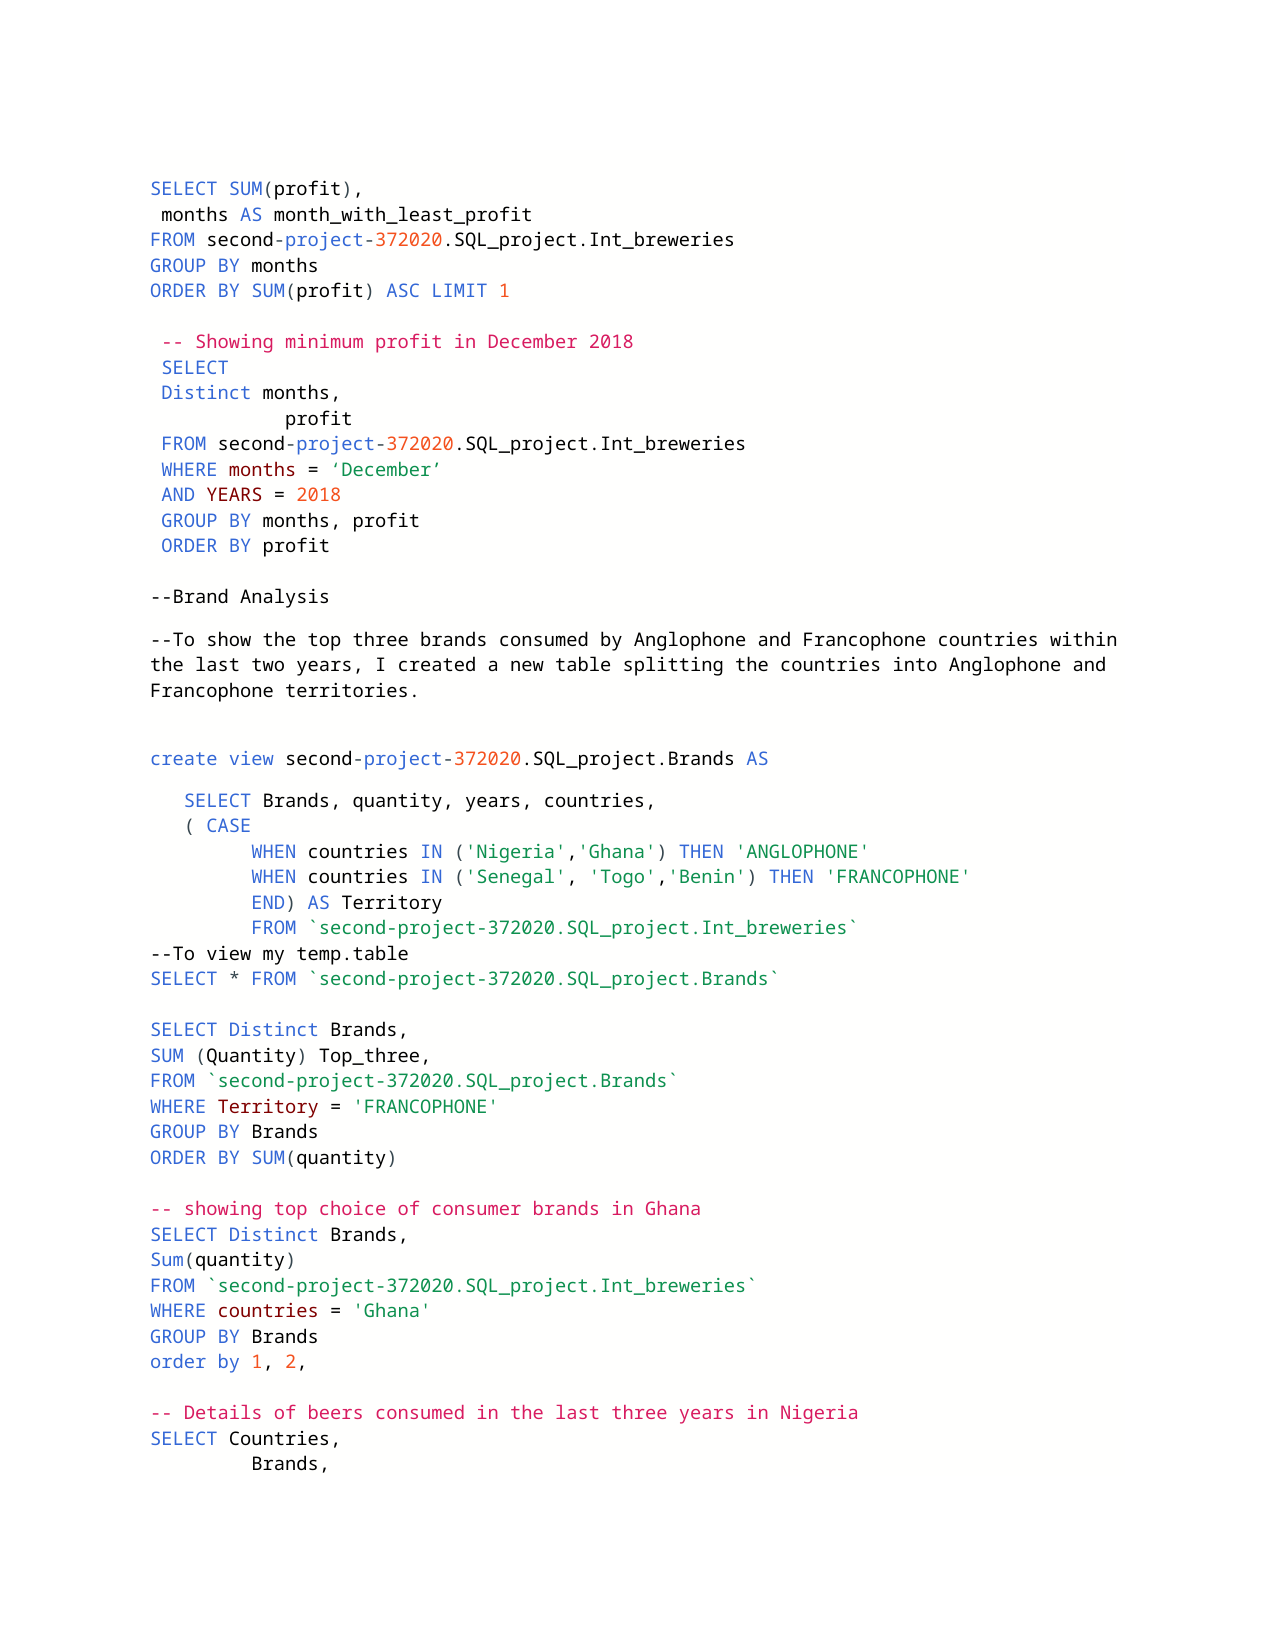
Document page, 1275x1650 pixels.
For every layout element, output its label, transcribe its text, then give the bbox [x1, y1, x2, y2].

text ORDER BY profit [150, 533, 1125, 558]
text SELECT Brands, quantity, years, countries, [150, 787, 1125, 812]
text Distinct months, [150, 380, 1125, 405]
text SELECT Distinct Brands, [150, 1017, 1125, 1042]
text --Brand Analysis [150, 584, 1125, 609]
text FROM `second-project-372020.SQL_project.Int_breweries` [150, 914, 1125, 940]
text -- Showing minimum profit in December 2018 [150, 329, 1125, 354]
text ( CASE [150, 812, 1125, 838]
text create view second-project-372020.SQL_project.Brands AS [150, 719, 1125, 770]
text months AS month_with_least_profit [150, 201, 1125, 227]
text GROUP BY Brands [150, 1119, 1125, 1144]
text FROM `second-project-372020.SQL_project.Brands` [150, 1068, 1125, 1093]
text SELECT SUM(profit), [150, 176, 1125, 201]
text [150, 1272, 1125, 1297]
text WHERE months = ‘December’ [150, 456, 1125, 482]
text SELECT Countries, [150, 1425, 1125, 1451]
text ORDER BY SUM(quantity) [150, 1144, 1125, 1170]
text WHERE countries = 'Ghana' [150, 1297, 1125, 1323]
text --To view my temp.table [150, 940, 1125, 966]
text GROUP BY Brands [150, 1323, 1125, 1348]
text --To show the top three brands consumed by Anglophone and Francophone countries within the last two years, I created a new table splitting the countries into Anglophone and Francophone territories. [150, 626, 1125, 703]
text -- showing top choice of consumer brands in Ghana [150, 1195, 1125, 1221]
text profit [150, 405, 1125, 431]
text END) AS Territory [150, 889, 1125, 914]
text AND YEARS = 2018 [150, 482, 1125, 507]
text WHERE Territory = 'FRANCOPHONE' [150, 1093, 1125, 1119]
text WHEN countries IN ('Nigeria','Ghana') THEN 'ANGLOPHONE' [150, 838, 1125, 863]
text SELECT [150, 354, 1125, 380]
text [150, 227, 1125, 252]
text SELECT Distinct Brands, [150, 1221, 1125, 1246]
text FROM second-project-372020.SQL_project.Int_breweries [150, 431, 1125, 456]
text WHEN countries IN ('Senegal', 'Togo','Benin') THEN 'FRANCOPHONE' [150, 863, 1125, 889]
text GROUP BY months, profit [150, 507, 1125, 533]
text order by 1, 2, [150, 1348, 1125, 1374]
text ORDER BY SUM(profit) ASC LIMIT 1 [150, 278, 1125, 303]
text -- Details of beers consumed in the last three years in Nigeria [150, 1399, 1125, 1425]
text SELECT * FROM `second-project-372020.SQL_project.Brands` [150, 966, 1125, 991]
text SUM (Quantity) Top_three, [150, 1042, 1125, 1068]
text Sum(quantity) [150, 1246, 1125, 1272]
text GROUP BY months [150, 252, 1125, 278]
text Brands, [150, 1451, 1125, 1476]
